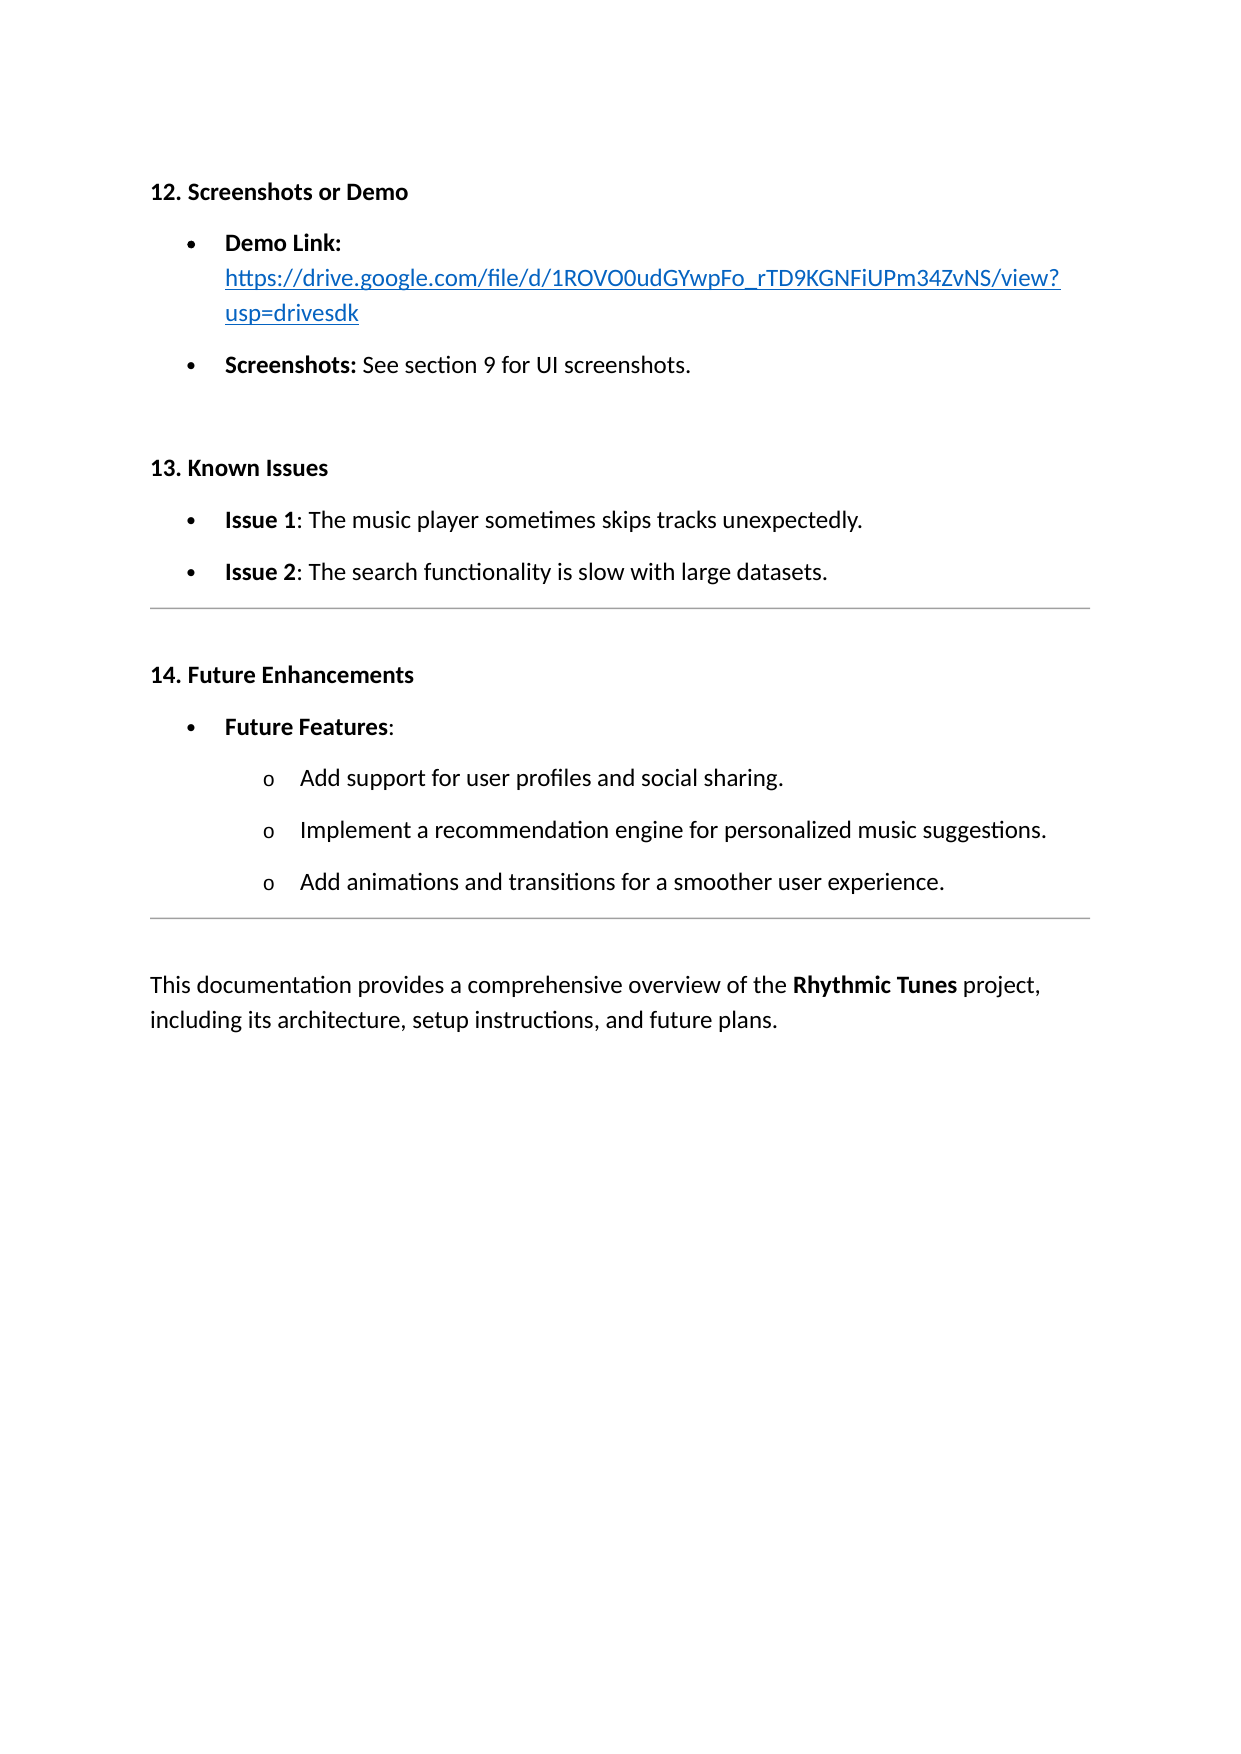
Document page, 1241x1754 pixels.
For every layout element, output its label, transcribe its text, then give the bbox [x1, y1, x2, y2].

list Add animations and transitions for a smoother user experience. [262, 866, 1090, 896]
text 12. Screenshots or Demo [150, 150, 1090, 206]
list Screenshots: See section 9 for UI screenshots. [187, 349, 1090, 380]
list Add support for user profiles and social sharing. [262, 762, 1090, 793]
text This documentation provides a comprehensive overview of the Rhythmic Tunes project, including its architecture, setup instructions, and future plans. [150, 969, 1090, 1035]
list Implement a recommendation engine for personalized music suggestions. [262, 814, 1090, 845]
list Issue 2: The search functionality is slow with large datasets. [187, 556, 1090, 586]
text 14. Future Enhancements [150, 659, 1090, 690]
list Issue 1: The music player sometimes skips tracks unexpectedly. [187, 504, 1090, 535]
text 13. Known Issues [150, 452, 1090, 483]
list Demo Link: https://drive.google.com/file/d/1ROVO0udGYwpFo_rTD9KGNFiUPm34ZvNS/view?usp=drivesdk [187, 227, 1090, 328]
list Future Features: [187, 711, 1090, 741]
